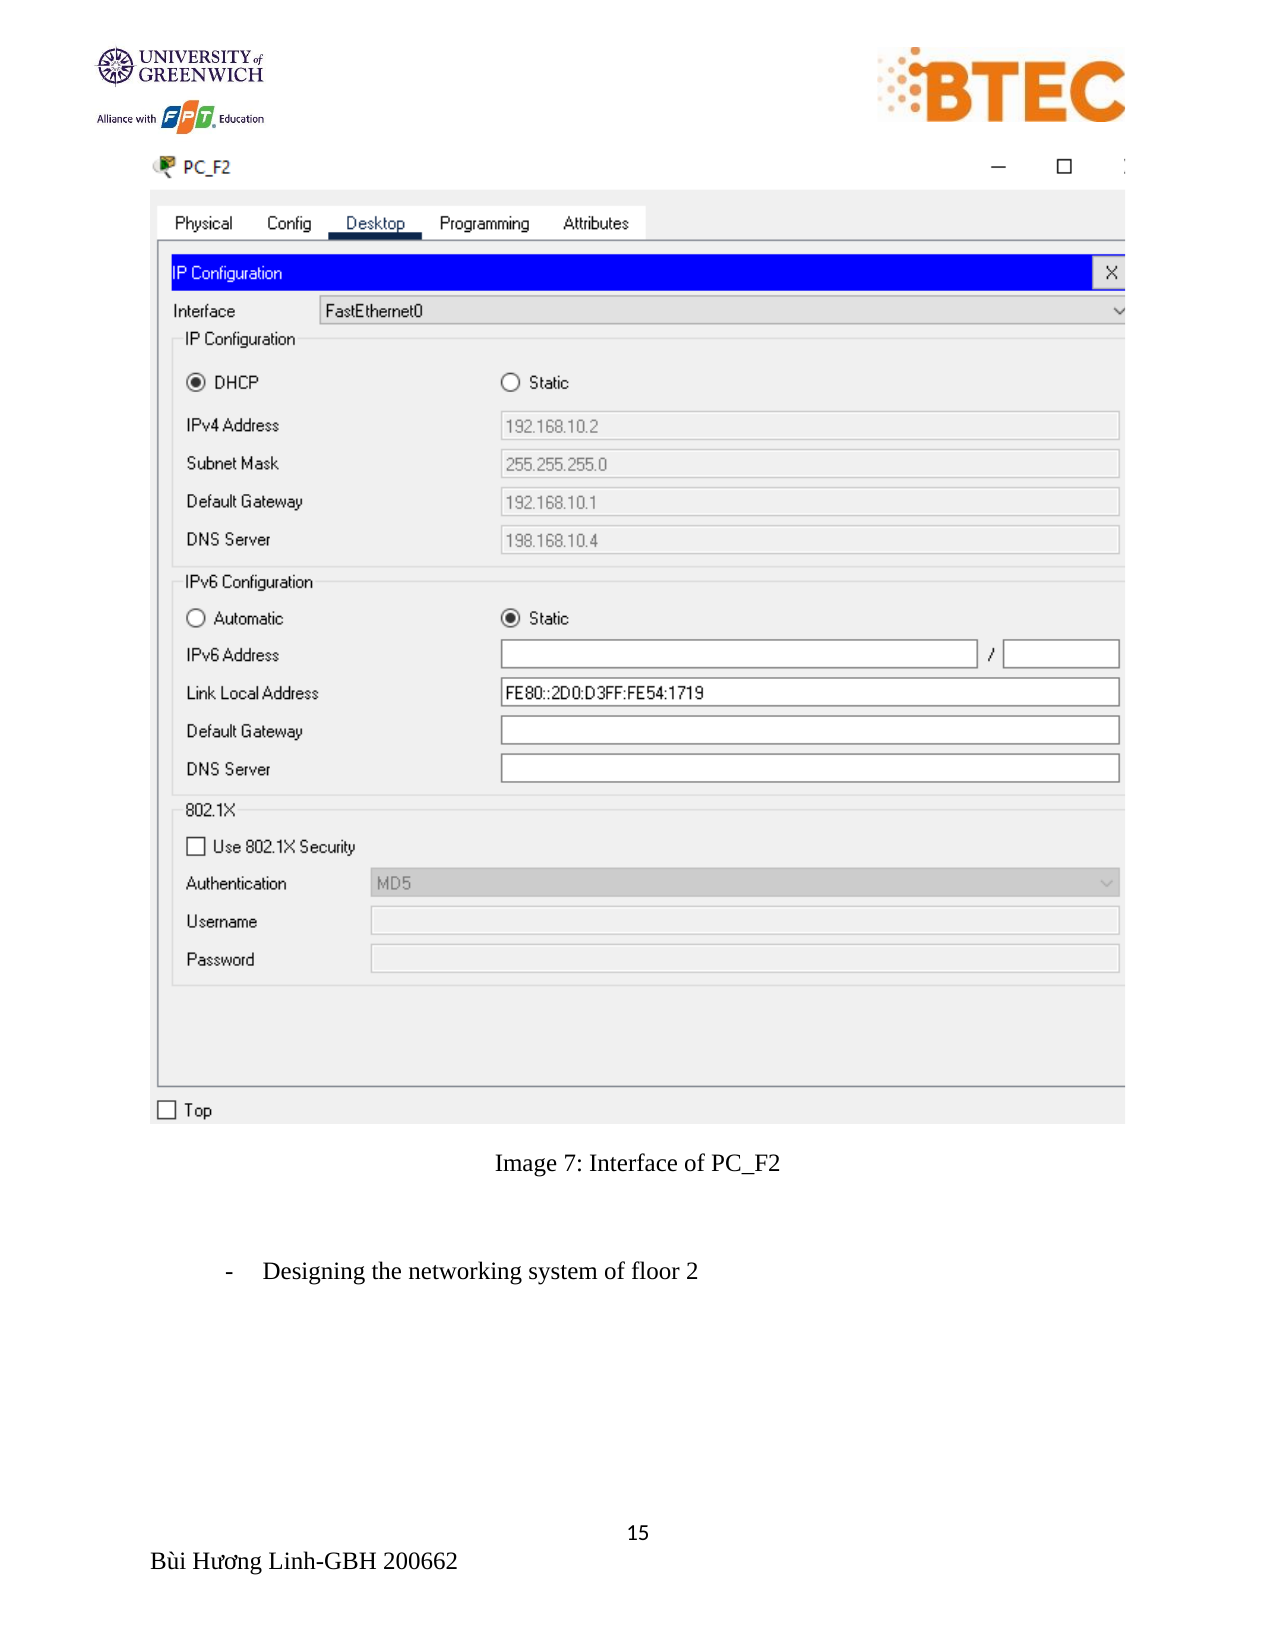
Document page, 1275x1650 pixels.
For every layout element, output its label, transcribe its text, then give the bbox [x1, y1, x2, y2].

picture [83, 33, 276, 145]
list Designing the networking system of floor 2 [225, 1256, 1125, 1285]
picture [877, 47, 1125, 122]
text Image 7: Interface of PC_F2 [150, 1148, 1125, 1177]
picture [150, 150, 1125, 1124]
